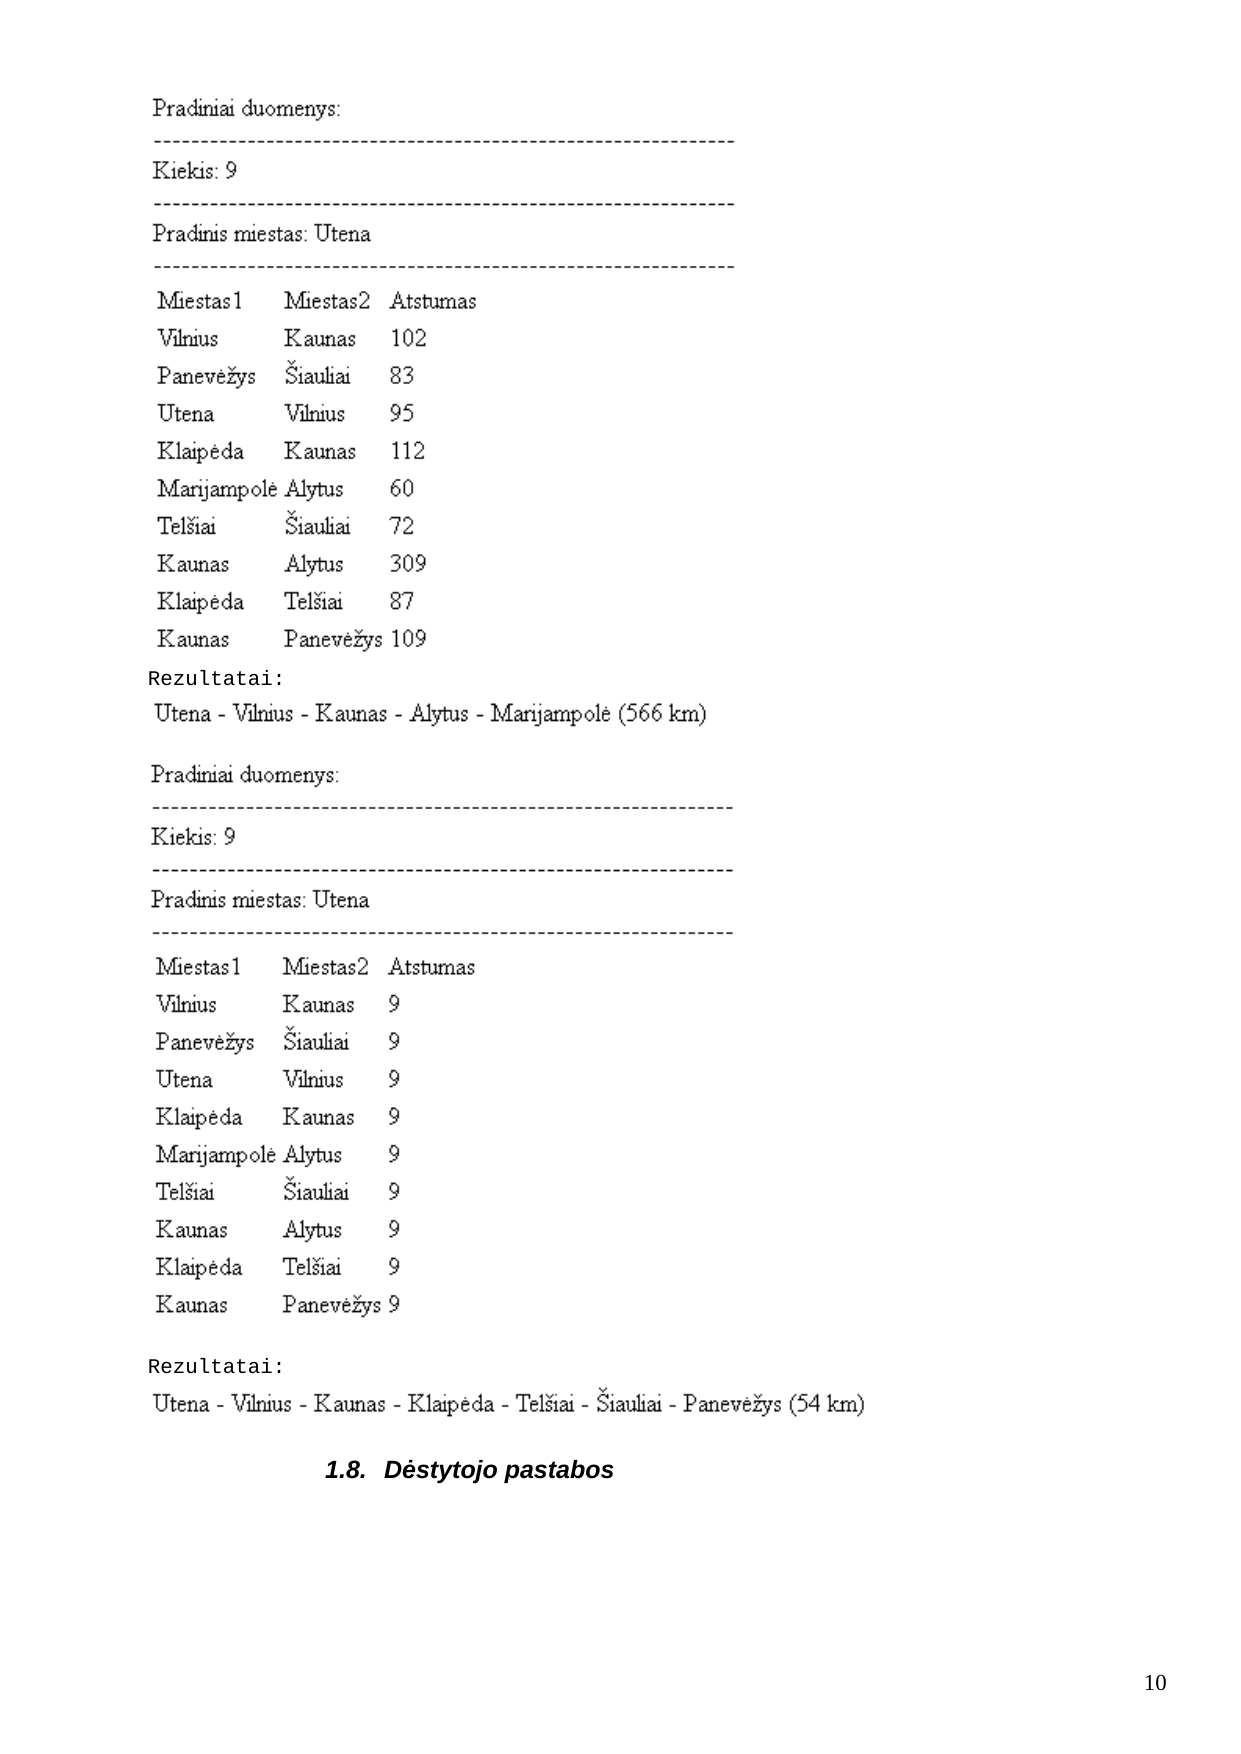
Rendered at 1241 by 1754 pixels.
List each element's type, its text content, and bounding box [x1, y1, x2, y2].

picture [147, 759, 736, 1333]
picture [147, 692, 726, 736]
picture [147, 88, 742, 669]
text Rezultatai: [148, 668, 1181, 692]
subtitle Dėstytojo pastabos [325, 1455, 1181, 1484]
text Rezultatai: [148, 1356, 1181, 1380]
picture [147, 1380, 878, 1431]
